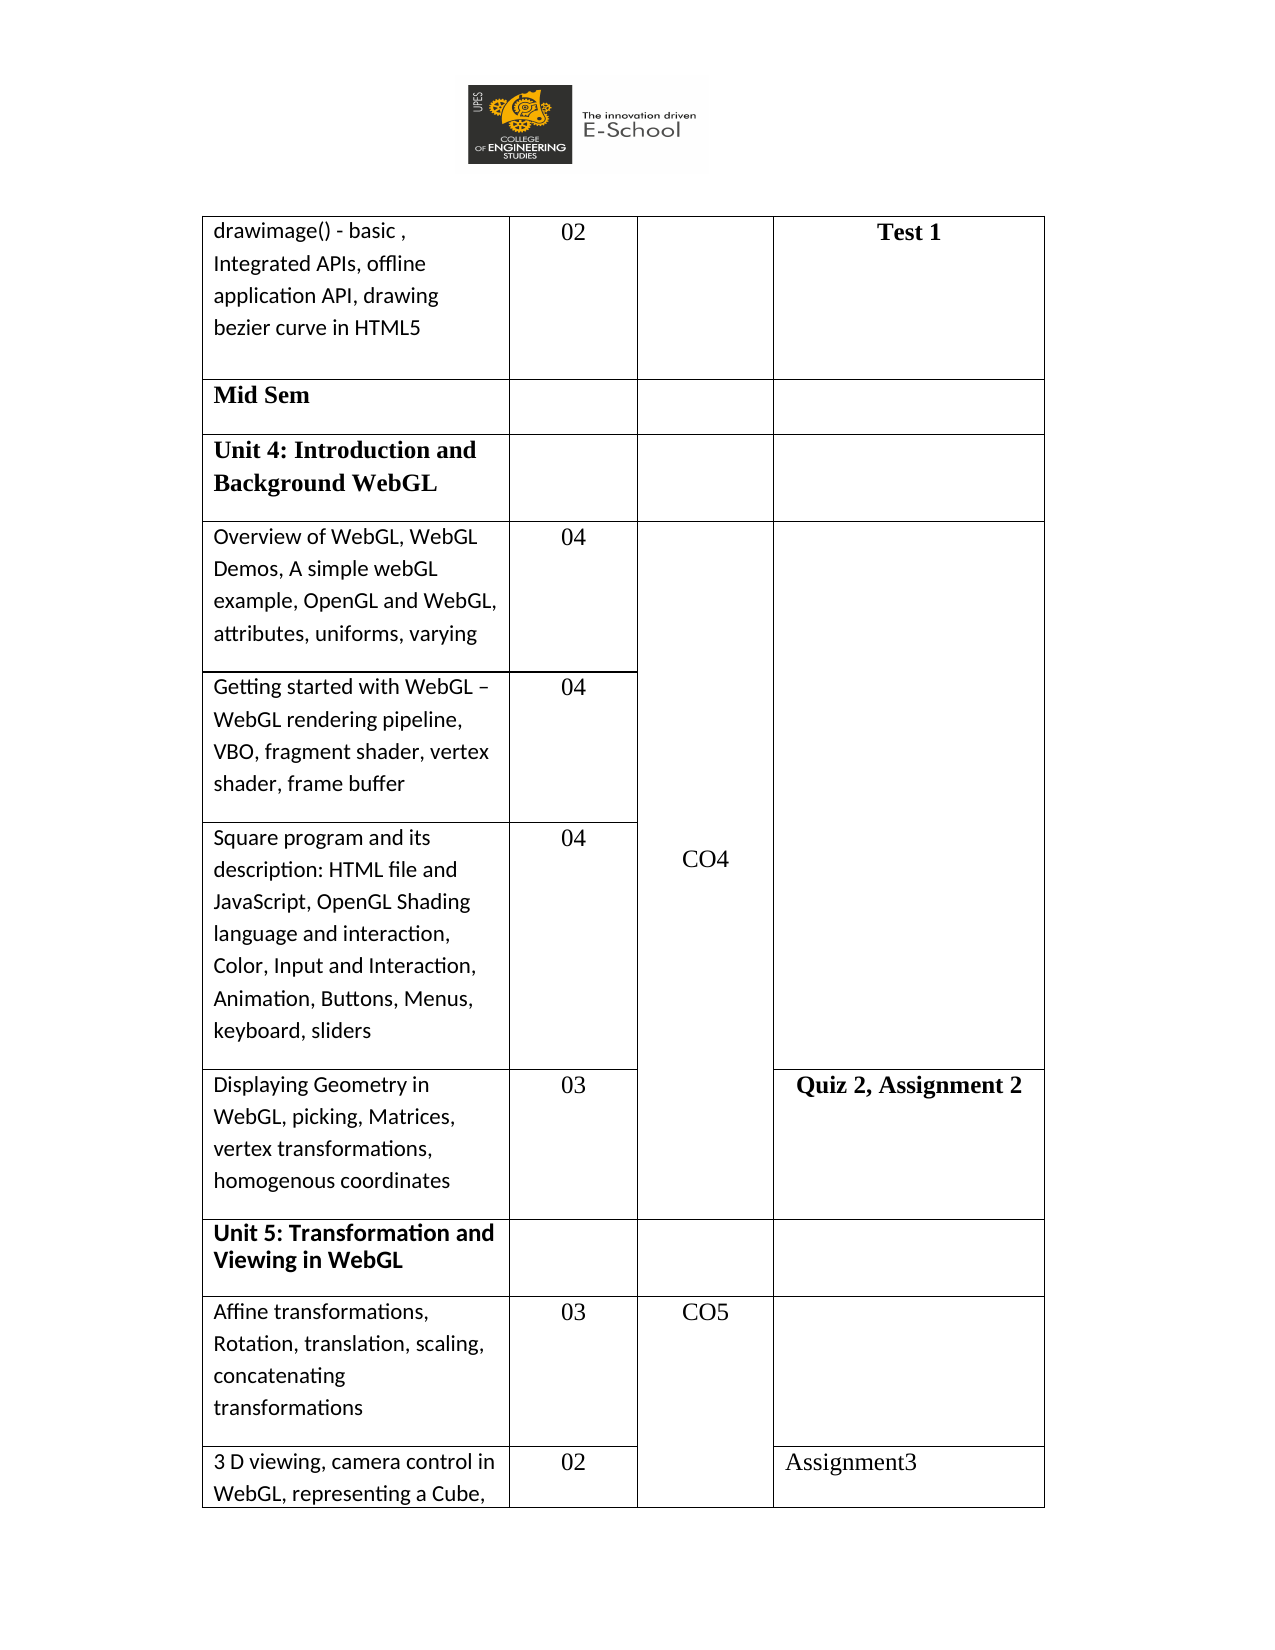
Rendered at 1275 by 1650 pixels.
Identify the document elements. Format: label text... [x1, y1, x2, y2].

table_cell drawimage() - basic , Integrated APIs, offline application API, drawing bezier curve in HTML5 [203, 217, 509, 379]
table_cell Displaying Geometry in WebGL, picking, Matrices, vertex transformations, homogenous coordinates [203, 1070, 509, 1219]
table_cell [774, 1220, 1044, 1296]
table_cell Unit 5: Transformation and Viewing in WebGL [203, 1220, 509, 1296]
table_cell Overview of WebGL, WebGL Demos, A simple webGL example, OpenGL and WebGL, attributes, uniforms, varying [203, 522, 509, 671]
table_cell [638, 380, 773, 434]
table_cell [774, 435, 1044, 521]
table_cell [510, 380, 637, 434]
table_cell 02 [510, 1447, 637, 1507]
table_cell Square program and its description: HTML file and JavaScript, OpenGL Shading language and interaction, Color, Input and Interaction, Animation, Buttons, Menus, keyboard, sliders [203, 823, 509, 1069]
table_cell 03 [510, 1297, 637, 1446]
table_cell 04 [510, 823, 637, 1069]
table_cell [638, 435, 773, 521]
table_cell [774, 380, 1044, 434]
table_cell 04 [510, 522, 637, 671]
table_cell [638, 1220, 773, 1296]
table_cell [510, 435, 637, 521]
table_cell Mid Sem [203, 380, 509, 434]
table_cell 02 [510, 217, 637, 379]
table_cell Test 1 [774, 217, 1044, 379]
table_cell Affine transformations, Rotation, translation, scaling, concatenating transformations [203, 1297, 509, 1446]
table_cell CO5 [638, 1297, 773, 1507]
table_cell Getting started with WebGL – WebGL rendering pipeline, VBO, fragment shader, vertex shader, frame buffer [203, 673, 509, 822]
table_cell 04 [510, 673, 637, 822]
table_cell CO4 [638, 522, 773, 1219]
table_cell [774, 1297, 1044, 1446]
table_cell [203, 1447, 509, 1507]
table_cell Assignment3 [774, 1447, 1044, 1507]
table_cell [774, 522, 1044, 1069]
table_cell Unit 4: Introduction and Background WebGL [203, 435, 509, 521]
table_cell 03 [510, 1070, 637, 1219]
table_cell [510, 1220, 637, 1296]
table_cell Quiz 2, Assignment 2 [774, 1070, 1044, 1219]
